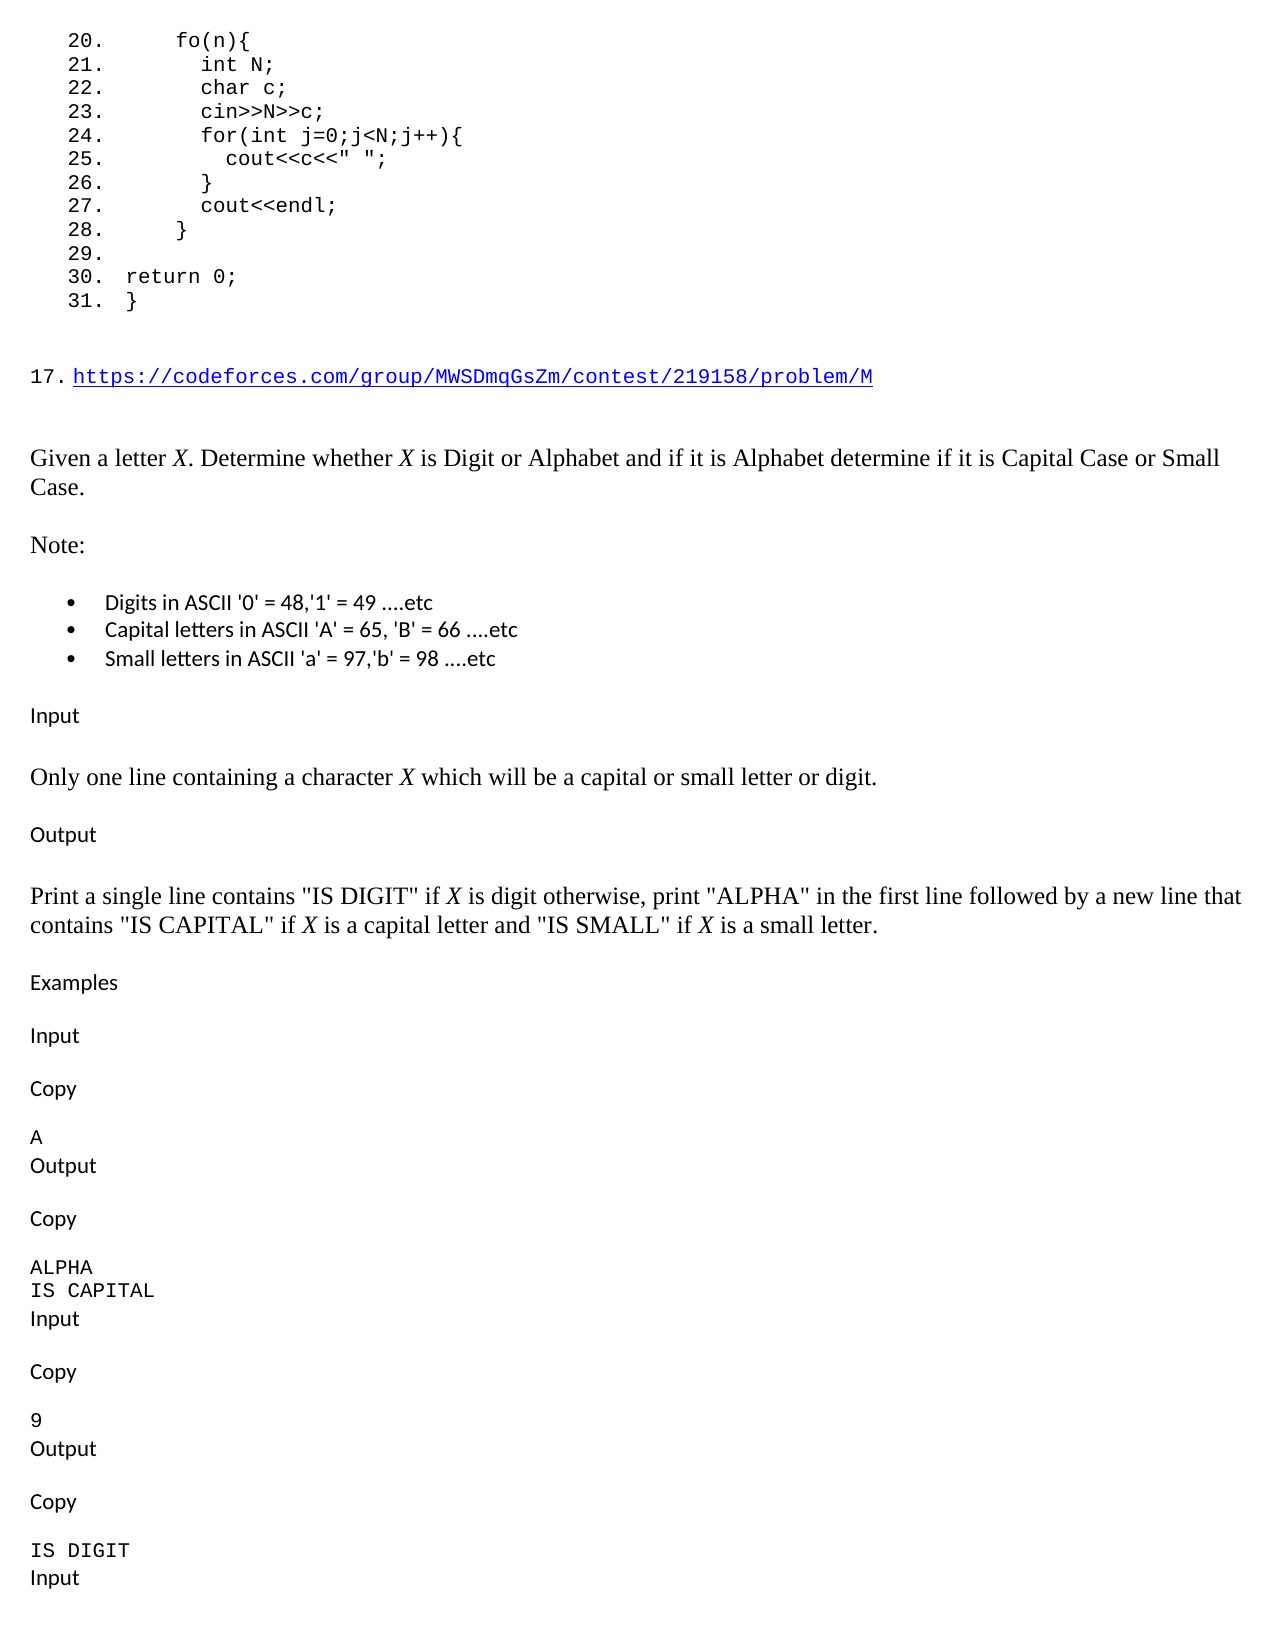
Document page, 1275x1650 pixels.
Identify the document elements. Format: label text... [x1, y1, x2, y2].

text Copy [30, 1357, 1245, 1385]
list fo(n){ [67, 30, 1245, 54]
text Copy [30, 1204, 1245, 1232]
text Copy [30, 1074, 1245, 1102]
text IS DIGIT [30, 1540, 1245, 1563]
list return 0; [67, 266, 1245, 290]
list for(int j=0;j<N;j++){ [67, 124, 1245, 148]
list char c; [67, 77, 1245, 101]
list Digits in ASCII '0' = 48,'1' = 49 ....etc [67, 588, 1245, 616]
text Given a letter X. Determine whether X is Digit or Alphabet and if it is Alphabet determine if it is Capital Case or Small Case. [30, 443, 1245, 501]
list int N; [67, 54, 1245, 77]
list cout<<endl; [67, 196, 1245, 219]
text Print a single line contains "IS DIGIT" if X is digit otherwise, print "ALPHA" in the first line followed by a new line that contains "IS CAPITAL" if X is a capital letter and "IS SMALL" if X is a small letter. [30, 881, 1245, 939]
text 9 [30, 1410, 1245, 1434]
list Small letters in ASCII 'a' = 97,'b' = 98 ....etc [67, 644, 1245, 672]
text Copy [30, 1487, 1245, 1515]
list cout<<c<<" "; [67, 148, 1245, 172]
text Note: [30, 530, 1245, 558]
text Input [30, 701, 1245, 729]
list cin>>N>>c; [67, 101, 1245, 124]
text Input [30, 1304, 1245, 1332]
list Capital letters in ASCII 'A' = 65, 'B' = 66 ....etc [67, 616, 1245, 644]
text Input [30, 1563, 1245, 1592]
text Output [30, 1434, 1245, 1462]
text Input [30, 1021, 1245, 1049]
text Output [30, 1151, 1245, 1179]
text 17. https://codeforces.com/group/MWSDmqGsZm/contest/219158/problem/M [30, 367, 1245, 390]
list } [67, 290, 1245, 314]
text Output [30, 820, 1245, 848]
list } [67, 219, 1245, 243]
text Examples [30, 968, 1245, 996]
list } [67, 172, 1245, 196]
text ALPHA IS CAPITAL [30, 1257, 1245, 1304]
text A [30, 1127, 1245, 1151]
text Only one line containing a character X which will be a capital or small letter or digit. [30, 762, 1245, 791]
